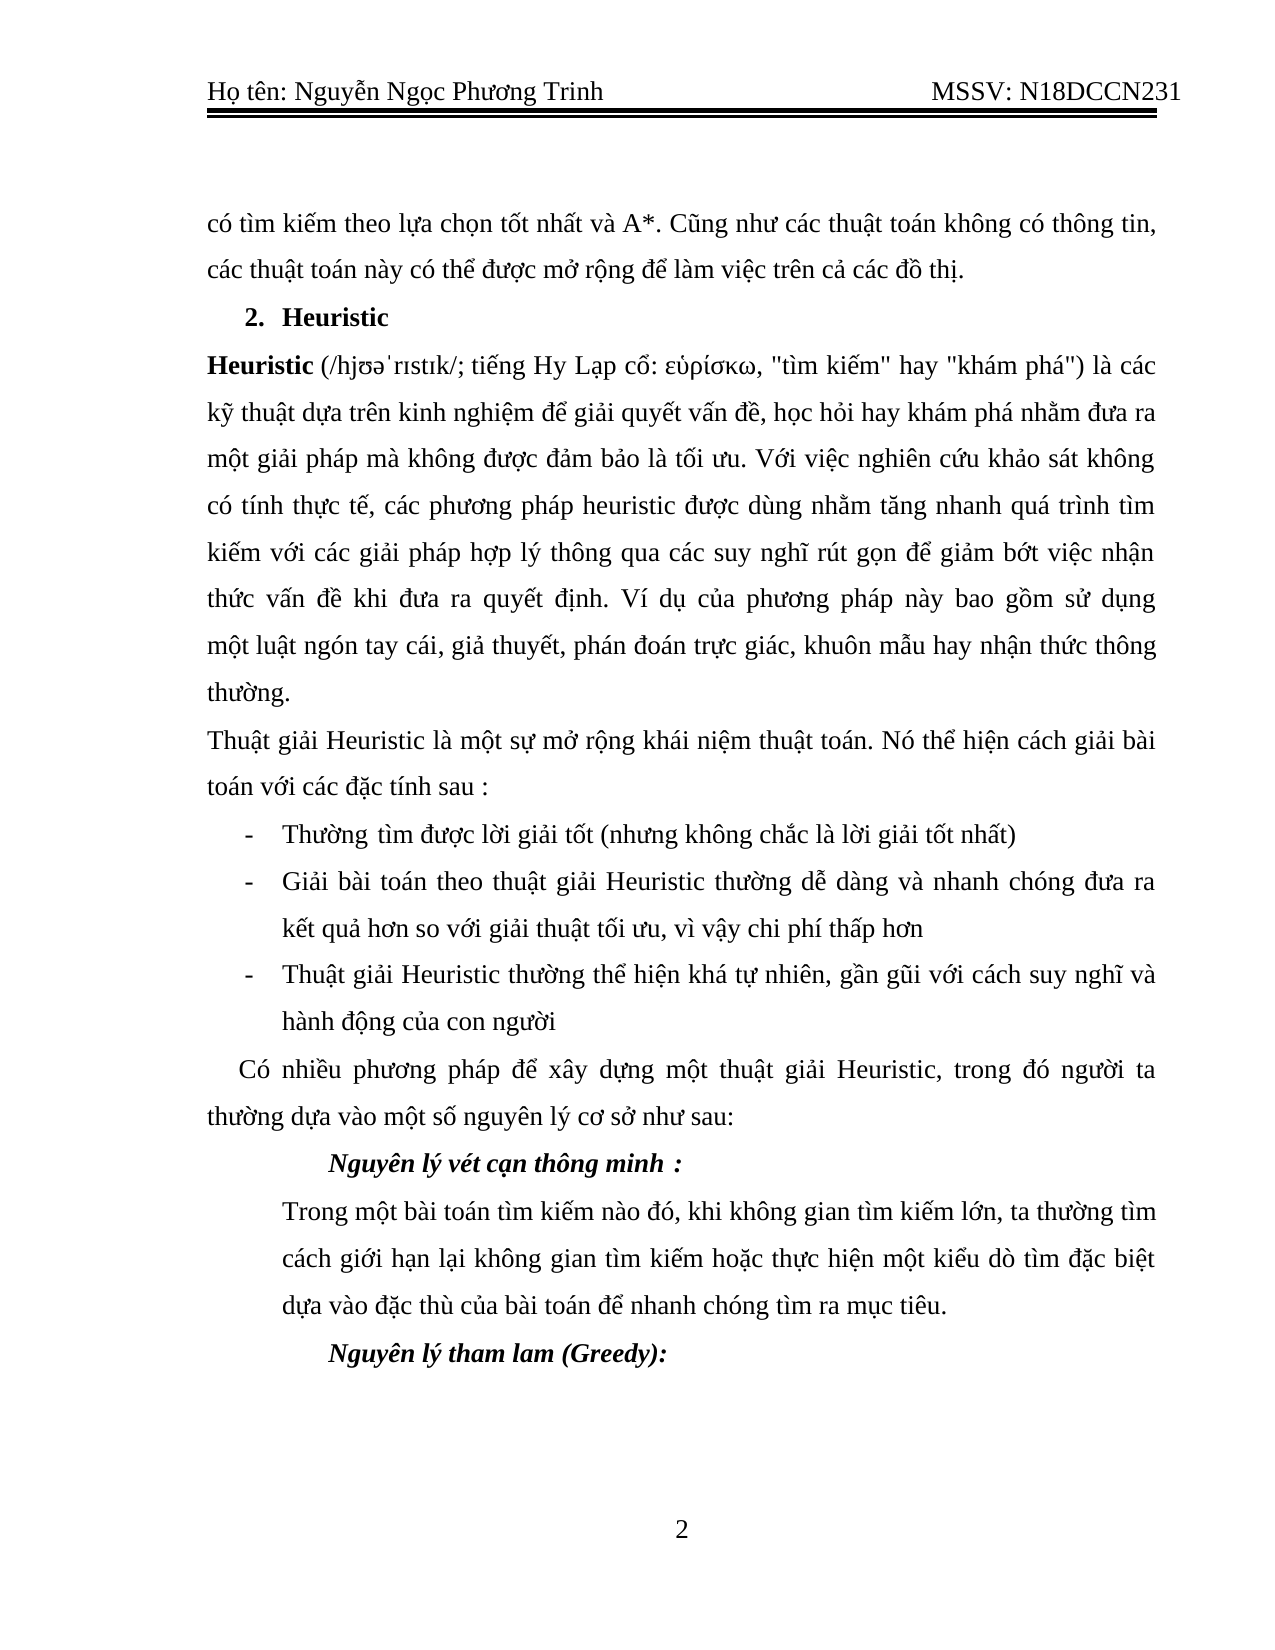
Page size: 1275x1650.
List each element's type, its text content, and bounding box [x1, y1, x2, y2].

text Heuristic (/hjʊəˈrɪstɪk/; tiếng Hy Lạp cổ: εὑρίσκω, "tìm kiếm" hay "khám phá") là các kỹ thuật dựa trên kinh nghiệm để giải quyết vấn đề, học hỏi hay khám phá nhằm đưa ra một giải pháp mà không được đảm bảo là tối ưu. Với việc nghiên cứu khảo sát không có tính thực tế, các phương pháp heuristic được dùng nhằm tăng nhanh quá trình tìm kiếm với các giải pháp hợp lý thông qua các suy nghĩ rút gọn để giảm bớt việc nhận thức vấn đề khi đưa ra quyết định. Ví dụ của phương pháp này bao gồm sử dụng một luật ngón tay cái, giả thuyết, phán đoán trực giác, khuôn mẫu hay nhận thức thông thường. [207, 349, 1157, 707]
text Nguyên lý tham lam (Greedy): [282, 1337, 1157, 1368]
text Nguyên lý vét cạn thông minh : [282, 1148, 1157, 1179]
text Thuật giải Heuristic là một sự mở rộng khái niệm thuật toán. Nó thể hiện cách giải bài toán với các đặc tính sau : [207, 724, 1157, 802]
list Thuật giải Heuristic thường thể hiện khá tự nhiên, gần gũi với cách suy nghĩ và hành động của con người [244, 958, 1157, 1036]
text Có nhiều phương pháp để xây dựng một thuật giải Heuristic, trong đó người ta thường dựa vào một số nguyên lý cơ sở như sau: [207, 1053, 1157, 1131]
list Thường tìm được lời giải tốt (nhưng không chắc là lời giải tốt nhất) [244, 818, 1157, 849]
text Trong một bài toán tìm kiếm nào đó, khi không gian tìm kiếm lớn, ta thường tìm cách giới hạn lại không gian tìm kiếm hoặc thực hiện một kiểu dò tìm đặc biệt dựa vào đặc thù của bài toán để nhanh chóng tìm ra mục tiêu. [282, 1196, 1157, 1320]
subtitle Heuristic [244, 301, 1157, 332]
list Giải bài toán theo thuật giải Heuristic thường dễ dàng và nhanh chóng đưa ra kết quả hơn so với giải thuật tối ưu, vì vậy chi phí thấp hơn [244, 865, 1157, 943]
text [207, 207, 1157, 284]
